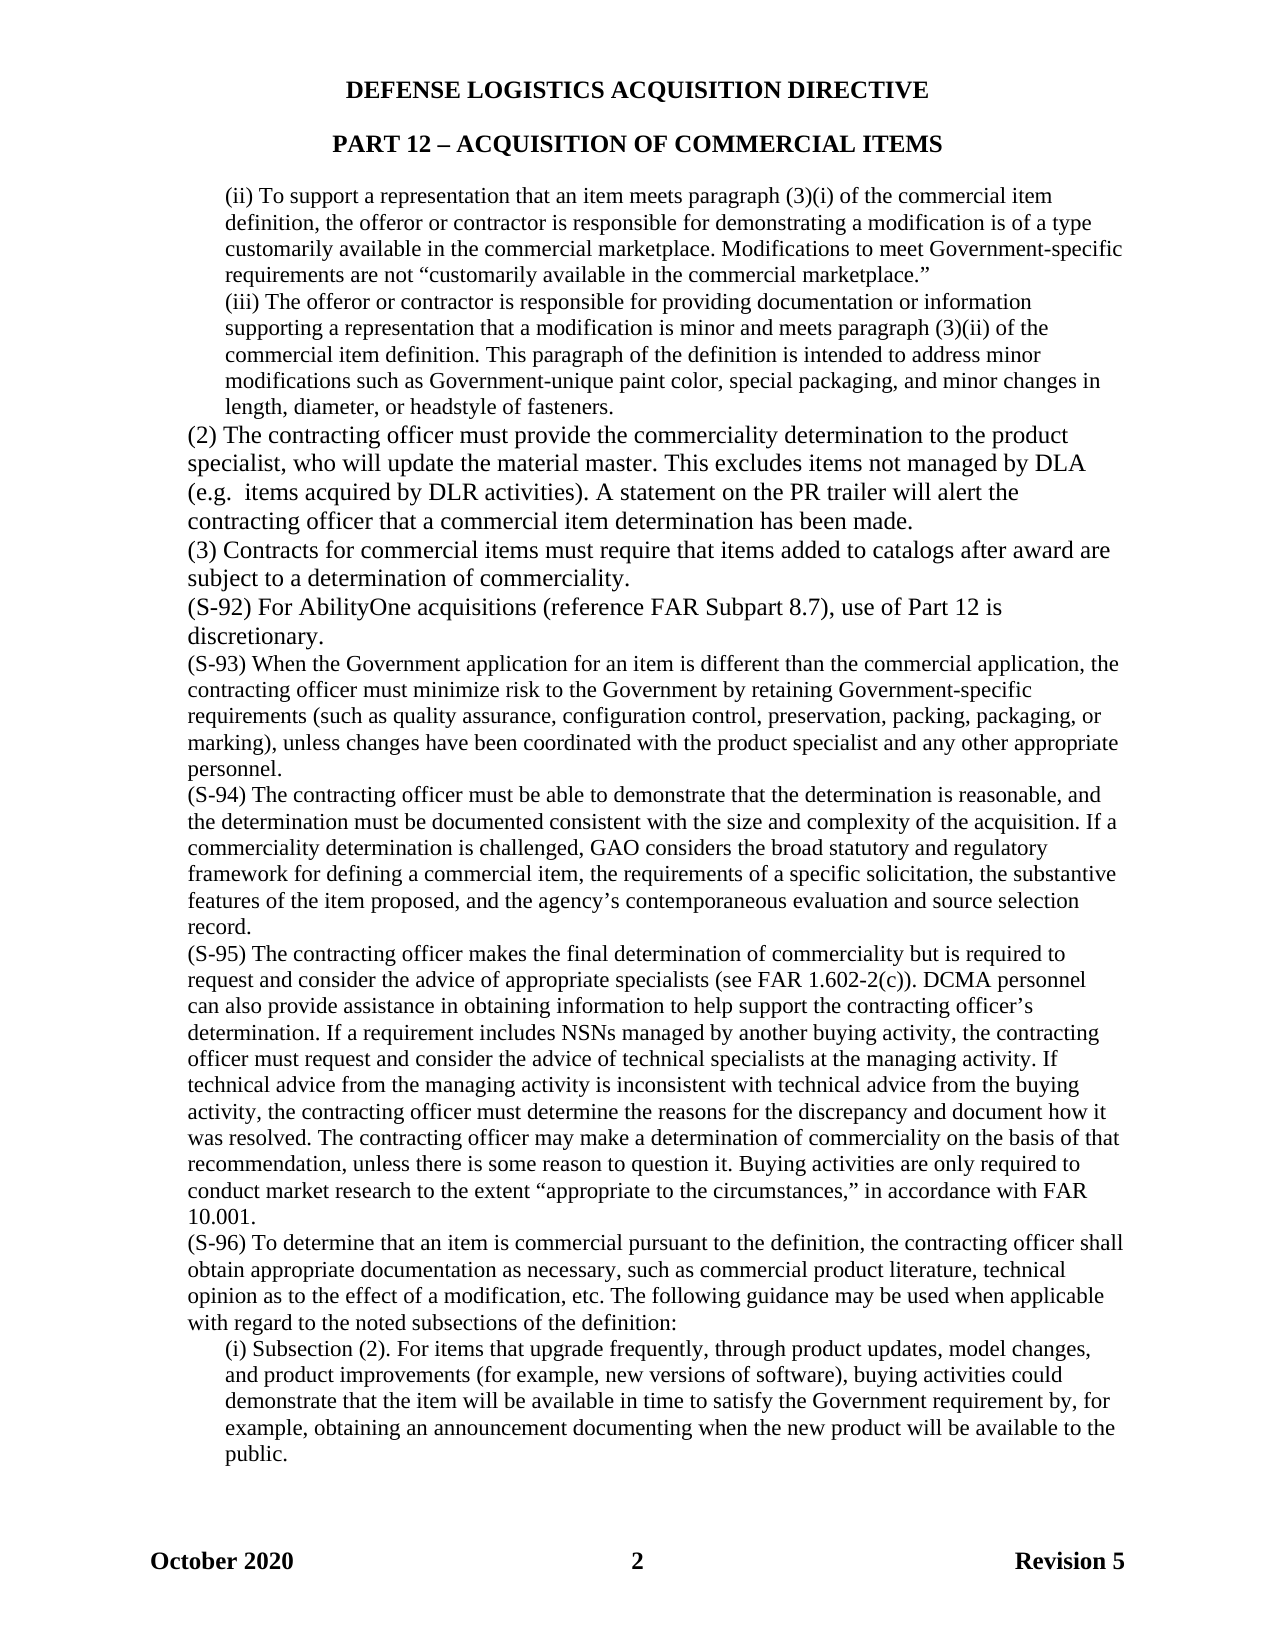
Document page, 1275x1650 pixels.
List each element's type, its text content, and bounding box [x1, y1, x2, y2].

list (3) Contracts for commercial items must require that items added to catalogs after award are subject to a determination of commerciality. [187, 535, 1125, 592]
list (i) Subsection (2). For items that upgrade frequently, through product updates, model changes, and product improvements (for example, new versions of software), buying activities could demonstrate that the item will be available in time to satisfy the Government requirement by, for example, obtaining an announcement documenting when the new product will be available to the public. [225, 1335, 1125, 1467]
list (ii) To support a representation that an item meets paragraph (3)(i) of the commercial item definition, the offeror or contractor is responsible for demonstrating a modification is of a type customarily available in the commercial marketplace. Modifications to meet Government-specific requirements are not “customarily available in the commercial marketplace.” [225, 182, 1125, 288]
list (2) The contracting officer must provide the commerciality determination to the product specialist, who will update the material master. This excludes items not managed by DLA (e.g. items acquired by DLR activities). A statement on the PR trailer will alert the contracting officer that a commercial item determination has been made. [187, 420, 1125, 535]
list (S-92) For AbilityOne acquisitions (reference FAR Subpart 8.7), use of Part 12 is discretionary. [187, 592, 1125, 650]
list (S-94) The contracting officer must be able to demonstrate that the determination is reasonable, and the determination must be documented consistent with the size and complexity of the acquisition. If a commerciality determination is challenged, GAO considers the broad statutory and regulatory framework for defining a commercial item, the requirements of a specific solicitation, the substantive features of the item proposed, and the agency’s contemporaneous evaluation and source selection record. [187, 781, 1125, 939]
list (S-95) The contracting officer makes the final determination of commerciality but is required to request and consider the advice of appropriate specialists (see FAR 1.602-2(c)). DCMA personnel can also provide assistance in obtaining information to help support the contracting officer’s determination. If a requirement includes NSNs managed by another buying activity, the contracting officer must request and consider the advice of technical specialists at the managing activity. If technical advice from the managing activity is inconsistent with technical advice from the buying activity, the contracting officer must determine the reasons for the discrepancy and document how it was resolved. The contracting officer may make a determination of commerciality on the basis of that recommendation, unless there is some reason to question it. Buying activities are only required to conduct market research to the extent “appropriate to the circumstances,” in accordance with FAR 10.001. [187, 939, 1125, 1229]
list (S-93) When the Government application for an item is different than the commercial application, the contracting officer must minimize risk to the Government by retaining Government-specific requirements (such as quality assurance, configuration control, preservation, packing, packaging, or marking), unless changes have been coordinated with the product specialist and any other appropriate personnel. [187, 650, 1125, 781]
list (S-96) To determine that an item is commercial pursuant to the definition, the contracting officer shall obtain appropriate documentation as necessary, such as commercial product literature, technical opinion as to the effect of a modification, etc. The following guidance may be used when applicable with regard to the noted subsections of the definition: [187, 1229, 1125, 1335]
list (iii) The offeror or contractor is responsible for providing documentation or information supporting a representation that a modification is minor and meets paragraph (3)(ii) of the commercial item definition. This paragraph of the definition is intended to address minor modifications such as Government-unique paint color, special packaging, and minor changes in length, diameter, or headstyle of fasteners. [225, 288, 1125, 420]
